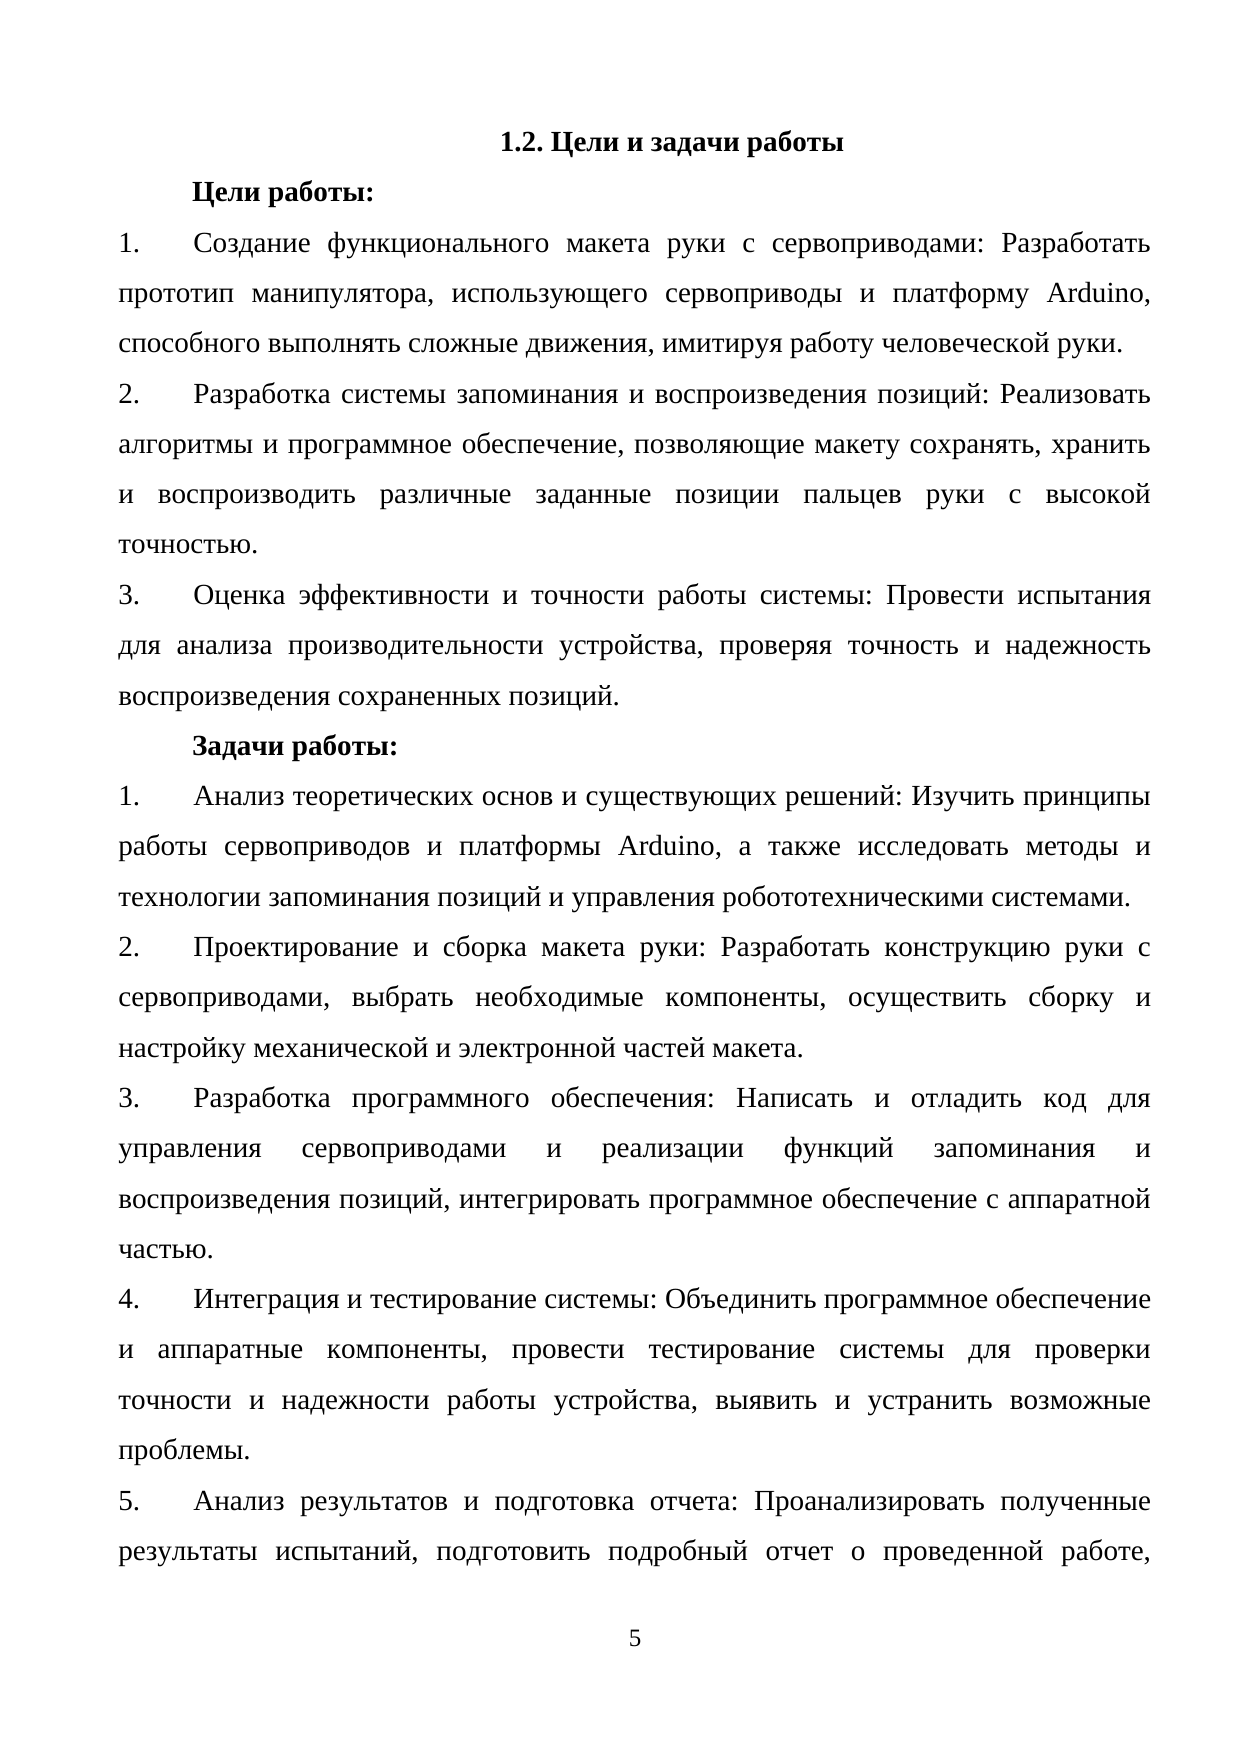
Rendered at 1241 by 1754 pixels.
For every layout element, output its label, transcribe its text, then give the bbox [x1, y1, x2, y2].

text Задачи работы: [118, 728, 1152, 761]
text Цели работы: [118, 174, 1152, 208]
list Анализ теоретических основ и существующих решений: Изучить принципы работы сервоприводов и платформы Arduino, а также исследовать методы и технологии запоминания позиций и управления робототехническими системами. [118, 778, 1152, 912]
list Разработка программного обеспечения: Написать и отладить код для управления сервоприводами и реализации функций запоминания и воспроизведения позиций, интегрировать программное обеспечение с аппаратной частью. [118, 1080, 1152, 1264]
list Оценка эффективности и точности работы системы: Провести испытания для анализа производительности устройства, проверяя точность и надежность воспроизведения сохраненных позиций. [118, 577, 1152, 711]
list Создание функционального макета руки с сервоприводами: Разработать прототип манипулятора, использующего сервоприводы и платформу Arduino, способного выполнять сложные движения, имитируя работу человеческой руки. [118, 225, 1152, 359]
list Разработка системы запоминания и воспроизведения позиций: Реализовать алгоритмы и программное обеспечение, позволяющие макету сохранять, хранить и воспроизводить различные заданные позиции пальцев руки с высокой точностью. [118, 376, 1152, 560]
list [118, 1483, 1152, 1566]
list Проектирование и сборка макета руки: Разработать конструкцию руки с сервоприводами, выбрать необходимые компоненты, осуществить сборку и настройку механической и электронной частей макета. [118, 929, 1152, 1063]
list Интеграция и тестирование системы: Объединить программное обеспечение и аппаратные компоненты, провести тестирование системы для проверки точности и надежности работы устройства, выявить и устранить возможные проблемы. [118, 1281, 1152, 1466]
text 1.2. Цели и задачи работы [118, 124, 1152, 158]
